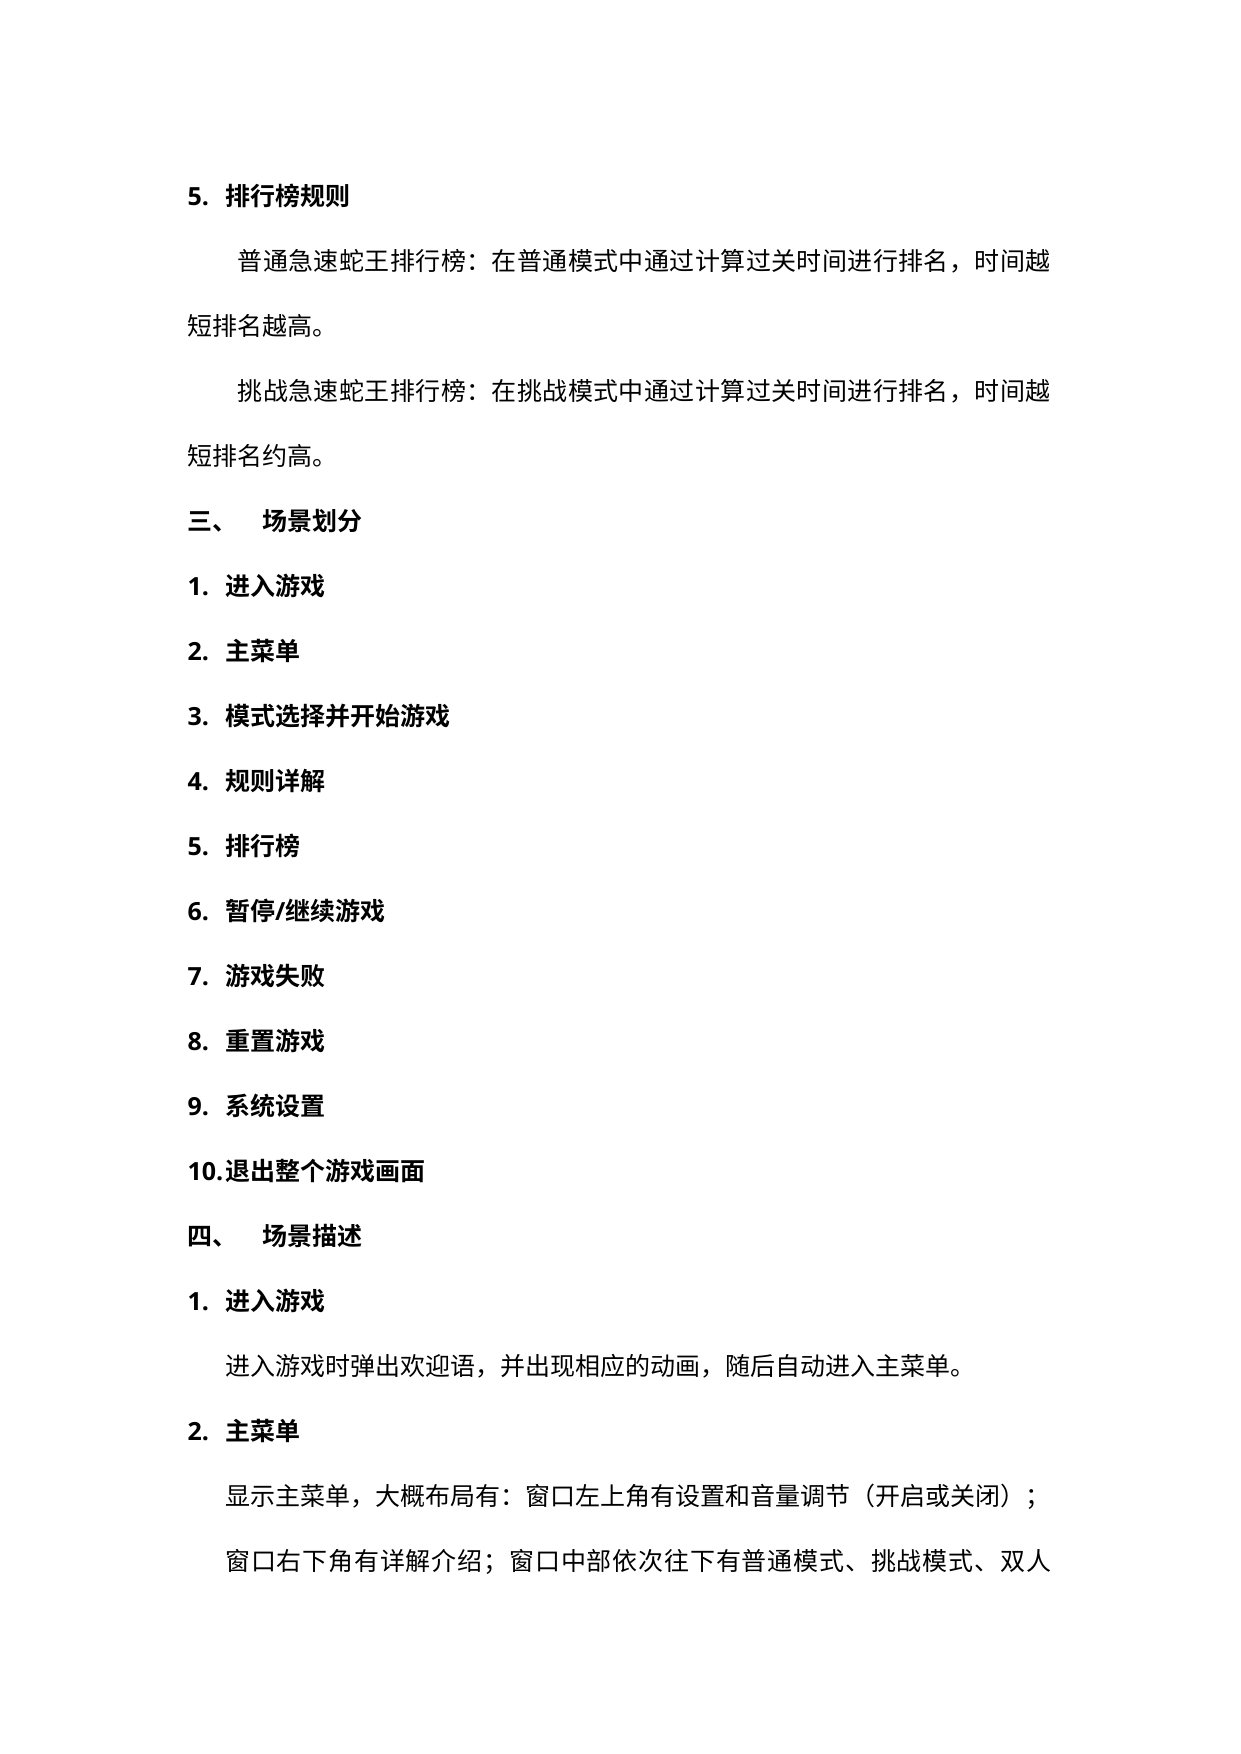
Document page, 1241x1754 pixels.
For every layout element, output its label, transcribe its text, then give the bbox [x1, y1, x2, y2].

list 规则详解 [187, 747, 1053, 812]
list 重置游戏 [187, 1007, 1053, 1072]
list 主菜单 [187, 617, 1053, 682]
list 场景划分 [187, 487, 1053, 552]
list 主菜单 [187, 1397, 1053, 1462]
list 排行榜规则 [187, 162, 1053, 227]
text 进入游戏时弹出欢迎语，并出现相应的动画，随后自动进入主菜单。 [225, 1332, 1053, 1397]
list 模式选择并开始游戏 [187, 682, 1053, 747]
text 挑战急速蛇王排行榜：在挑战模式中通过计算过关时间进行排名，时间越短排名约高。 [187, 357, 1053, 487]
list 场景描述 [187, 1202, 1053, 1267]
list 游戏失败 [187, 942, 1053, 1007]
text 普通急速蛇王排行榜：在普通模式中通过计算过关时间进行排名，时间越短排名越高。 [187, 227, 1053, 357]
list 进入游戏 [187, 1267, 1053, 1332]
list 进入游戏 [187, 552, 1053, 617]
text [225, 1462, 1053, 1592]
list 暂停/继续游戏 [187, 877, 1053, 942]
list 退出整个游戏画面 [187, 1137, 1053, 1202]
list 系统设置 [187, 1072, 1053, 1137]
list 排行榜 [187, 812, 1053, 877]
